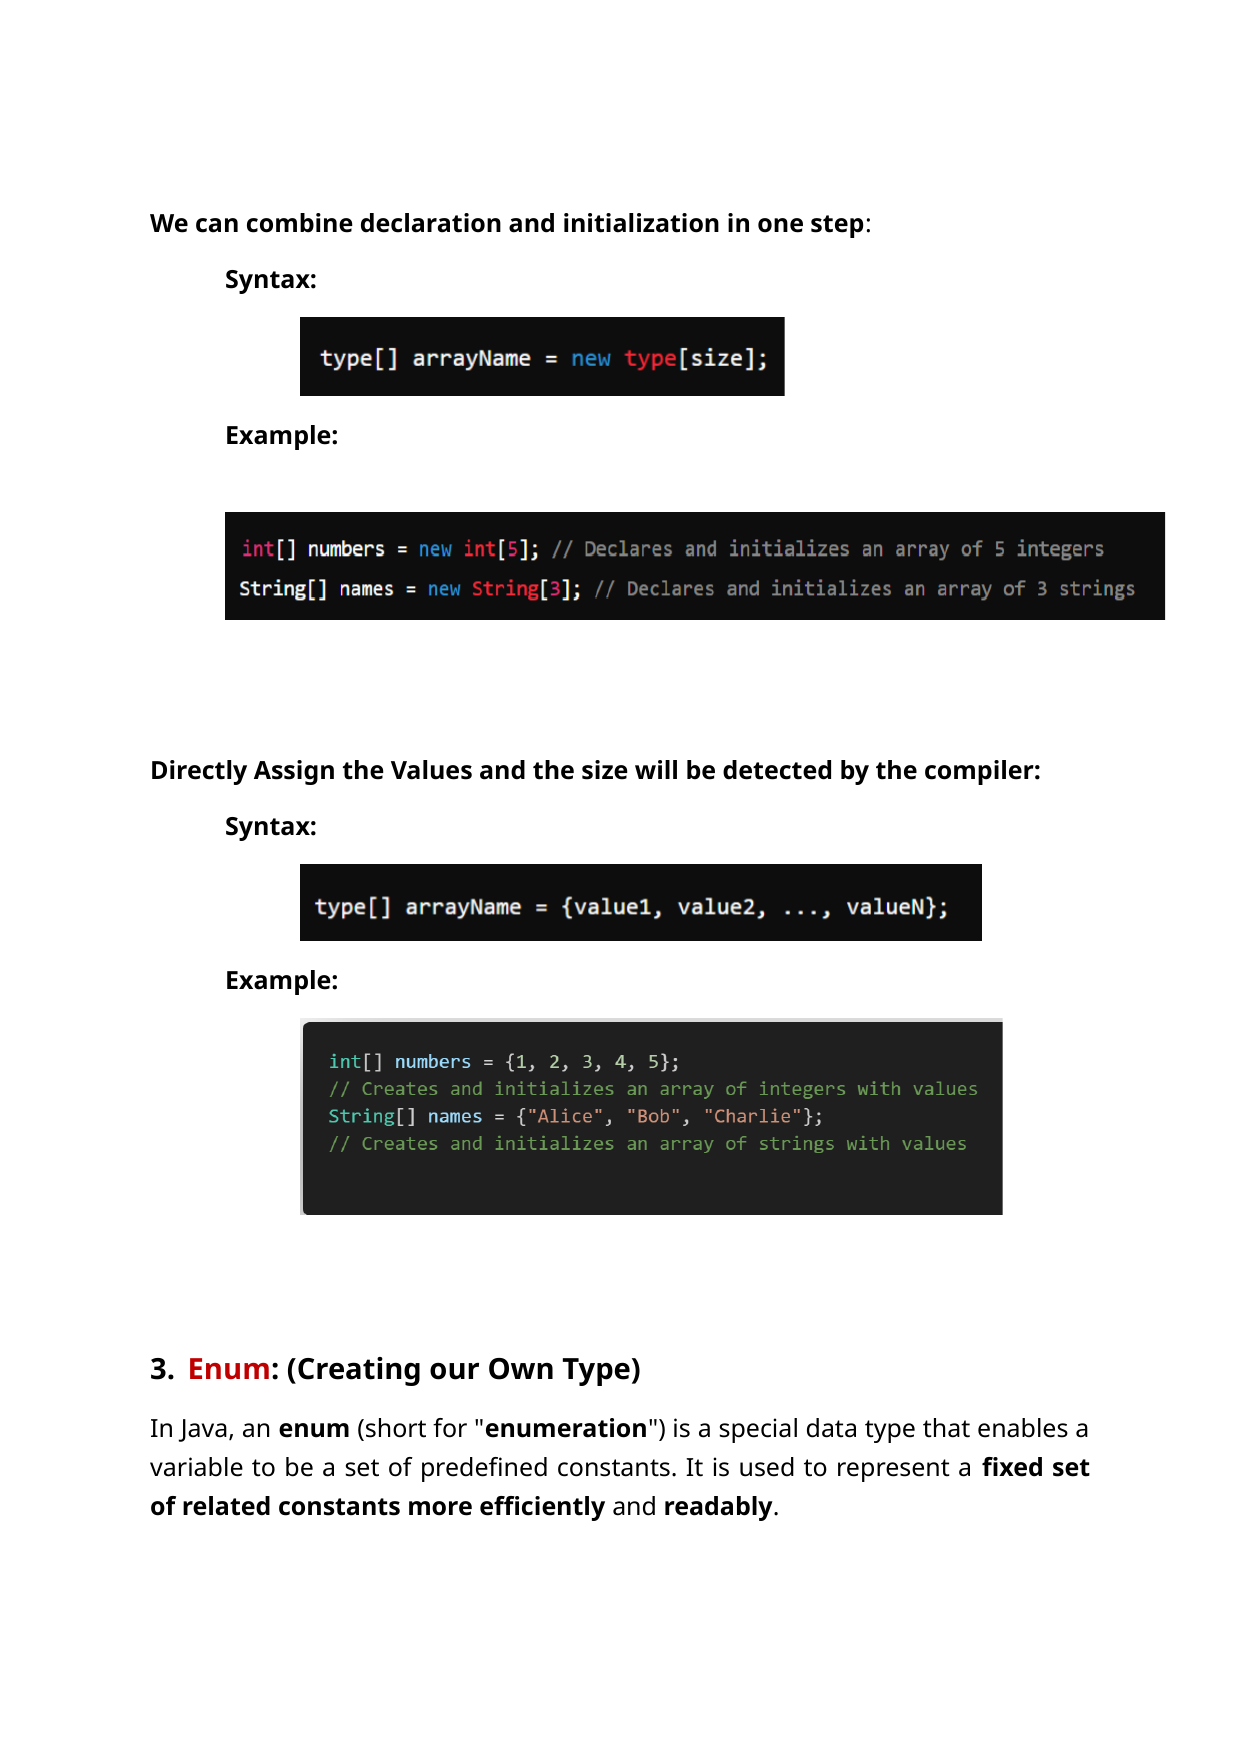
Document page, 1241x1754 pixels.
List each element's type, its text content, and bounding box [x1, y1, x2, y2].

picture [300, 1018, 1003, 1215]
text Syntax: [150, 262, 1090, 296]
text Directly Assign the Values and the size will be detected by the compiler: [150, 753, 1090, 787]
text Example: [150, 963, 1090, 997]
picture [300, 864, 982, 941]
picture [300, 317, 785, 396]
list Enum: (Creating our Own Type) [150, 1348, 1090, 1388]
text Example: [150, 417, 1090, 451]
text Syntax: [150, 808, 1090, 843]
picture [225, 512, 1166, 620]
text We can combine declaration and initialization in one step: [150, 206, 1090, 240]
text In Java, an enum (short for "enumeration") is a special data type that enables a variable to be a set of predefined constants. It is used to represent a fixed set of related constants more efficiently and readably. [150, 1410, 1090, 1523]
